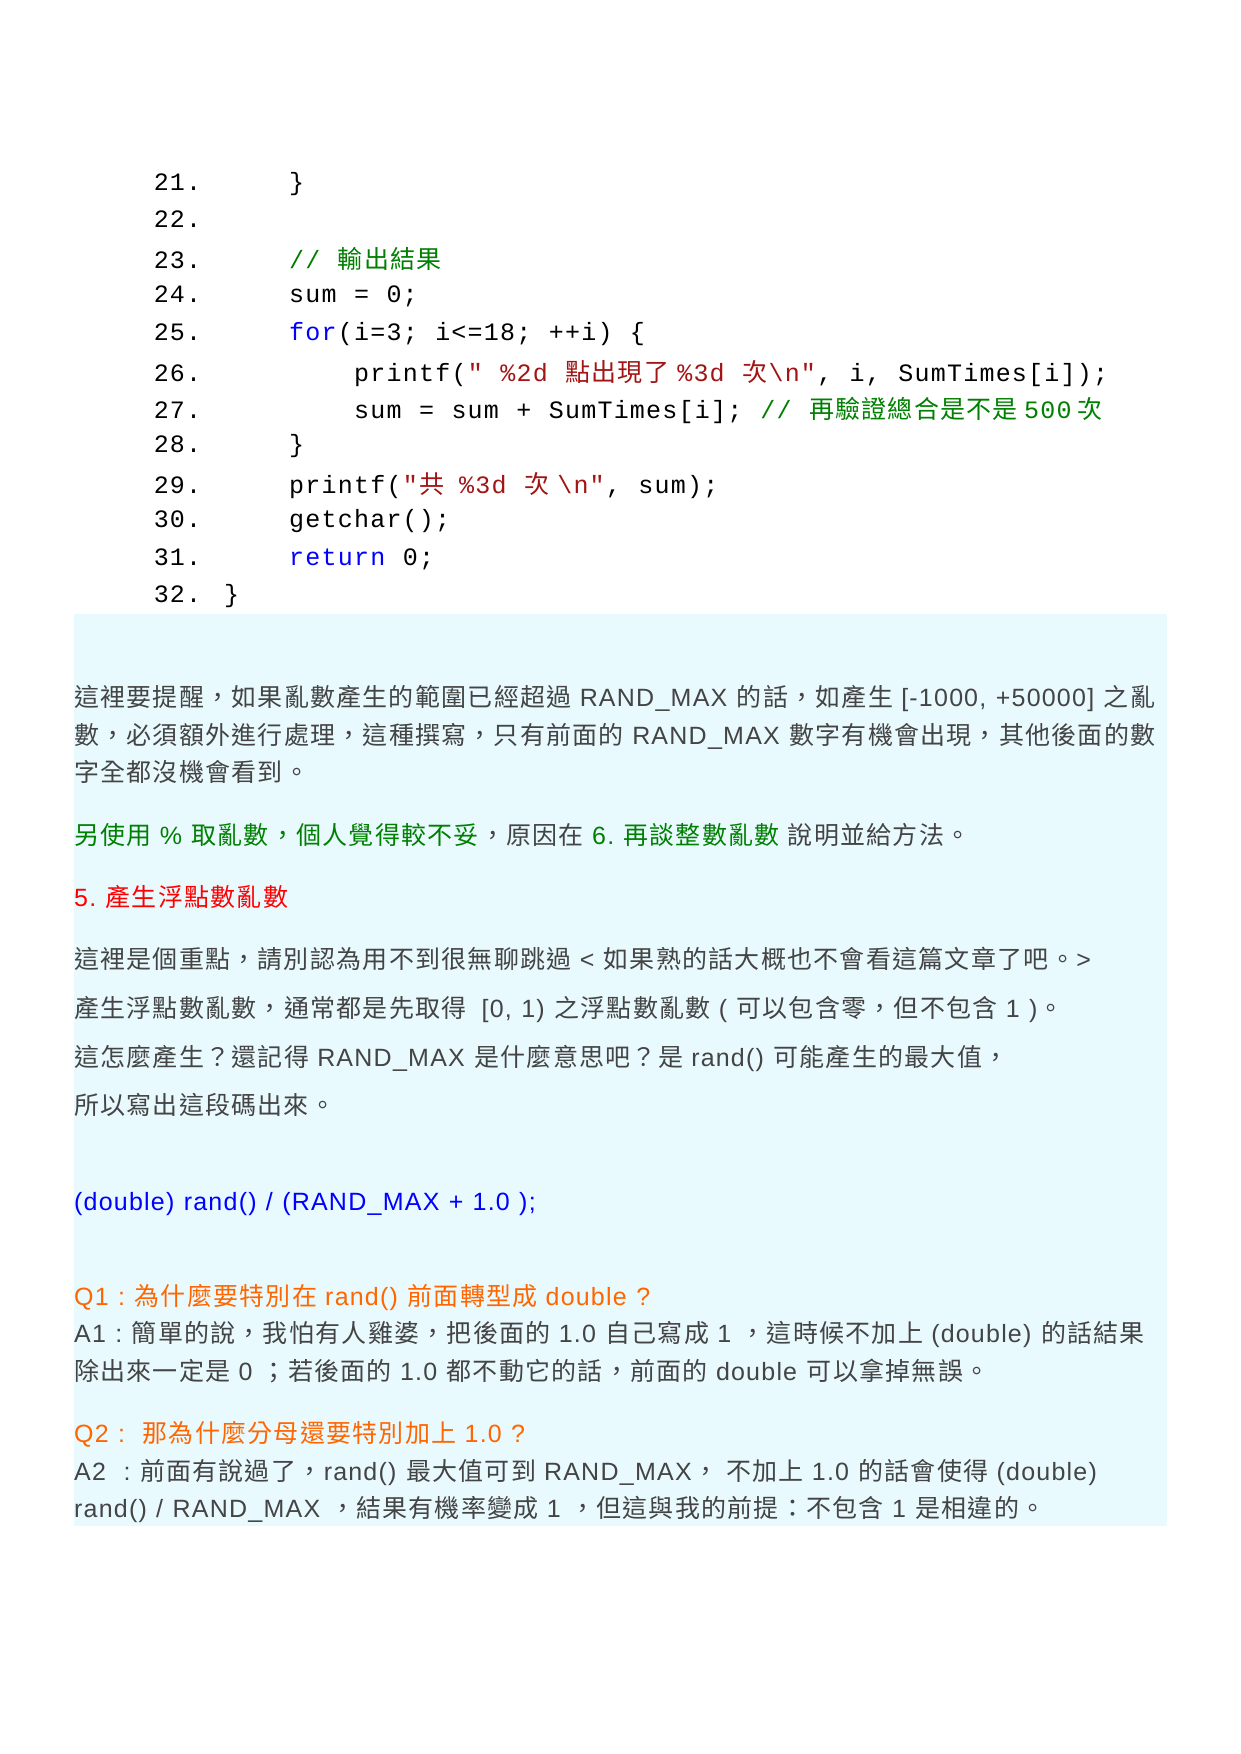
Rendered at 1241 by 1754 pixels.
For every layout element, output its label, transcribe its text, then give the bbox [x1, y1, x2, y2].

list for(i=3; i<=18; ++i) { [153, 314, 1167, 352]
text (double) rand() / (RAND_MAX + 1.0 ); [74, 1182, 1167, 1216]
text Q1 : 為什麼要特別在 rand() 前面轉型成 double ? A1 : 簡單的說，我怕有人雞婆，把後面的 1.0 自己寫成 1 ，這時候不加上 (double) 的話結果除出來一定是 0 ；若後面的 1.0 都不動它的話，前面的 double 可以拿掉無誤。 [74, 1276, 1167, 1388]
list } [153, 577, 1167, 614]
text 5. 產生浮點數亂數 [74, 877, 1167, 914]
text 這裡是個重點，請別認為用不到很無聊跳過 < 如果熟的話大概也不會看這篇文章了吧。> [74, 939, 1167, 976]
text 這怎麼產生？還記得 RAND_MAX 是什麼意思吧？是 rand() 可能產生的最大值， [74, 1037, 1167, 1073]
text 產生浮點數亂數，通常都是先取得 [0, 1) 之浮點數亂數 ( 可以包含零，但不包含 1 )。 [74, 988, 1167, 1024]
list } [153, 164, 1167, 202]
list sum = sum + SumTimes[i]; // 再驗證總合是不是500次 [153, 389, 1167, 427]
text 這裡要提醒，如果亂數產生的範圍已經超過 RAND_MAX 的話，如產生 [-1000, +50000] 之亂數，必須額外進行處理，這種撰寫，只有前面的 RAND_MAX 數字有機會出現，其他後面的數字全都沒機會看到。 [74, 677, 1167, 789]
list sum = 0; [153, 277, 1167, 314]
list // 輸出結果 [153, 239, 1167, 277]
list printf("共 %3d 次 \n", sum); [153, 464, 1167, 502]
list getchar(); [153, 502, 1167, 539]
text Q2 : 那為什麼分母還要特別加上 1.0 ? A2 : 前面有說過了，rand() 最大值可到 RAND_MAX， 不加上 1.0 的話會使得 (double) rand() / RAND_MAX ，結果有機率變成 1 ，但這與我的前提：不包含 1 是相違的。 [74, 1413, 1167, 1526]
text 所以寫出這段碼出來。 [74, 1086, 1167, 1122]
list } [153, 427, 1167, 464]
text 另使用 % 取亂數，個人覺得較不妥，原因在 6. 再談整數亂數 說明並給方法。 [74, 814, 1167, 852]
list printf(" %2d 點出現了 %3d 次\n", i, SumTimes[i]); [153, 352, 1167, 389]
list return 0; [153, 539, 1167, 577]
